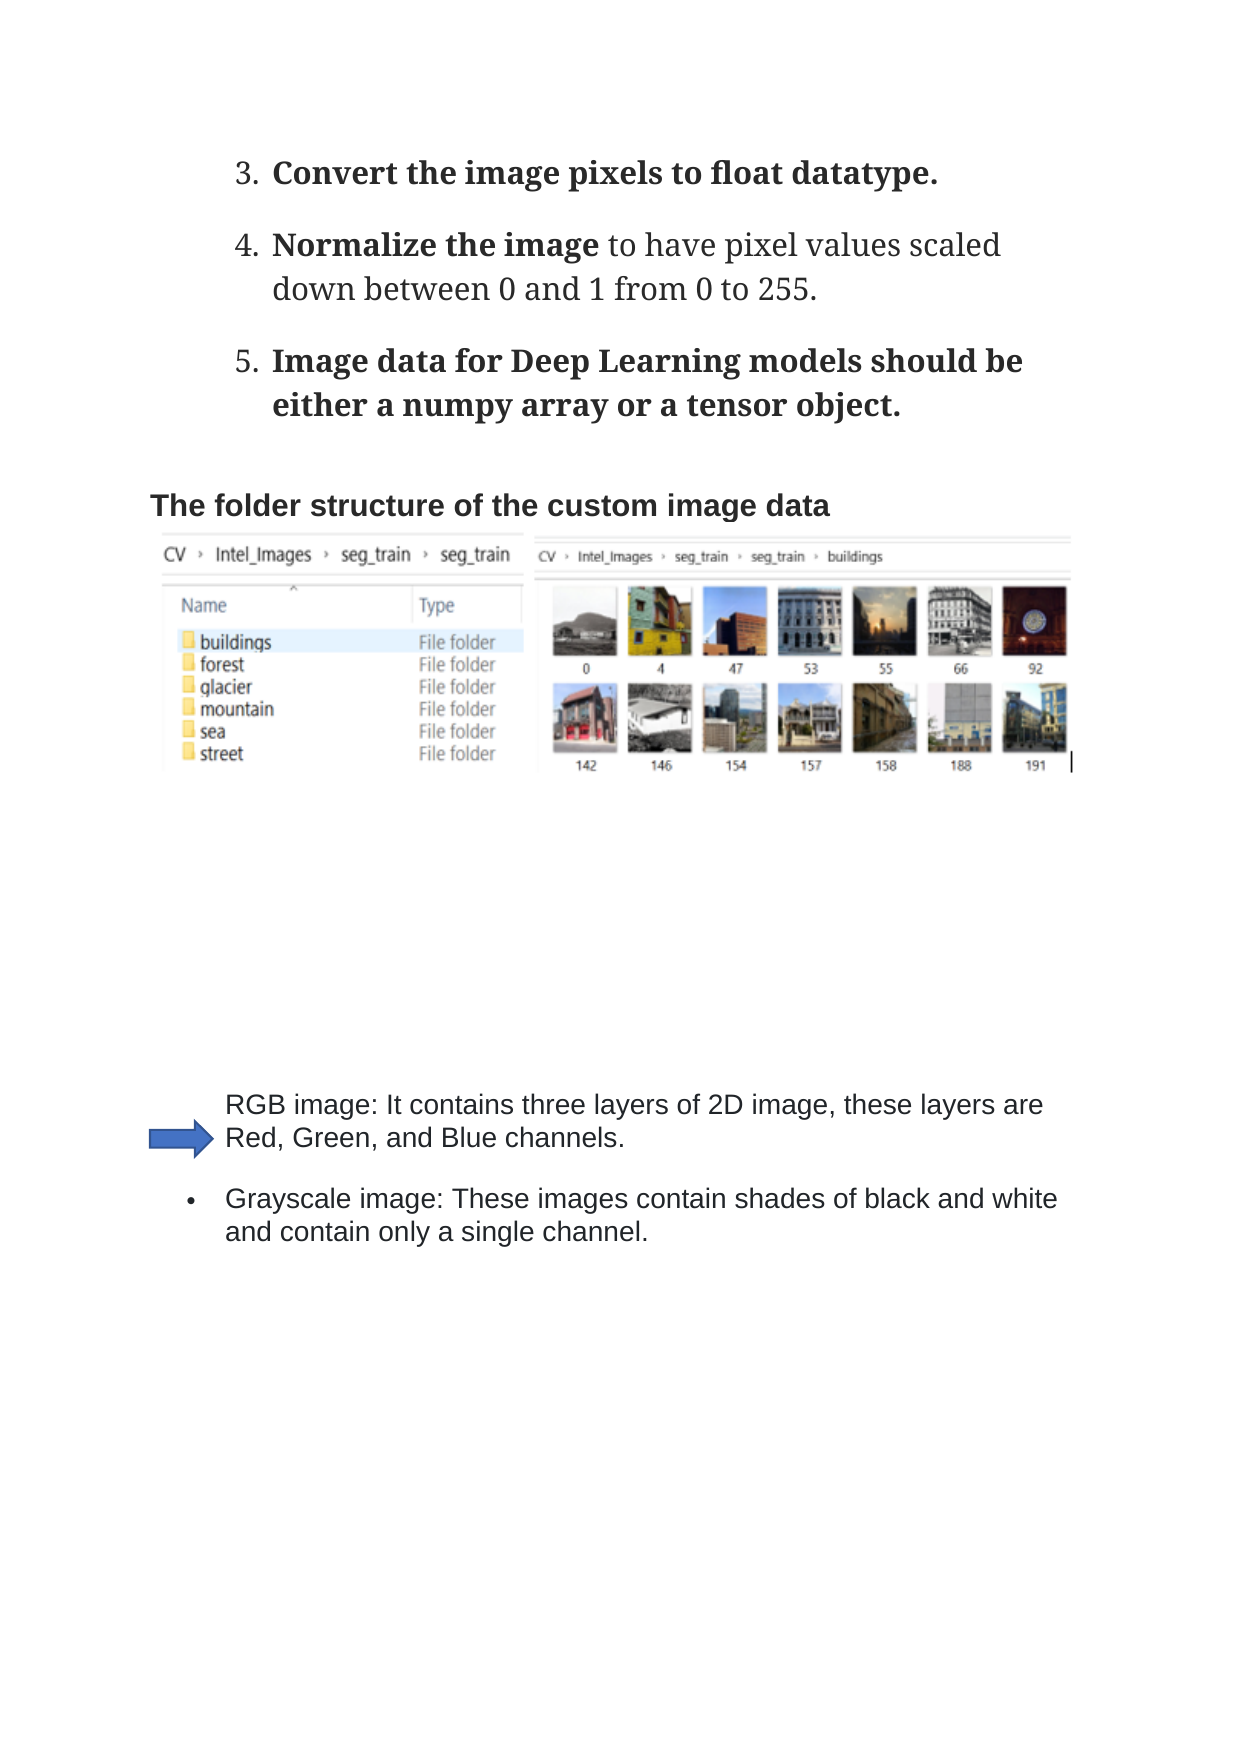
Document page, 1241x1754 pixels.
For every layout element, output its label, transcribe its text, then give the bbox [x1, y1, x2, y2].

list Grayscale image: These images contain shades of black and white and contain only a single channel. [187, 1182, 1090, 1247]
text RGB image: It contains three layers of 2D image, these layers are Red, Green, and Blue channels. [225, 1088, 1090, 1153]
list Image data for Deep Learning models should be either a numpy array or a tensor object. [234, 338, 1090, 426]
list Normalize the image to have pixel values scaled down between 0 and 1 from 0 to 255. [234, 222, 1090, 310]
picture [150, 522, 1091, 799]
list Convert the image pixels to float datatype. [234, 150, 1090, 194]
text The folder structure of the custom image data [150, 485, 1090, 522]
